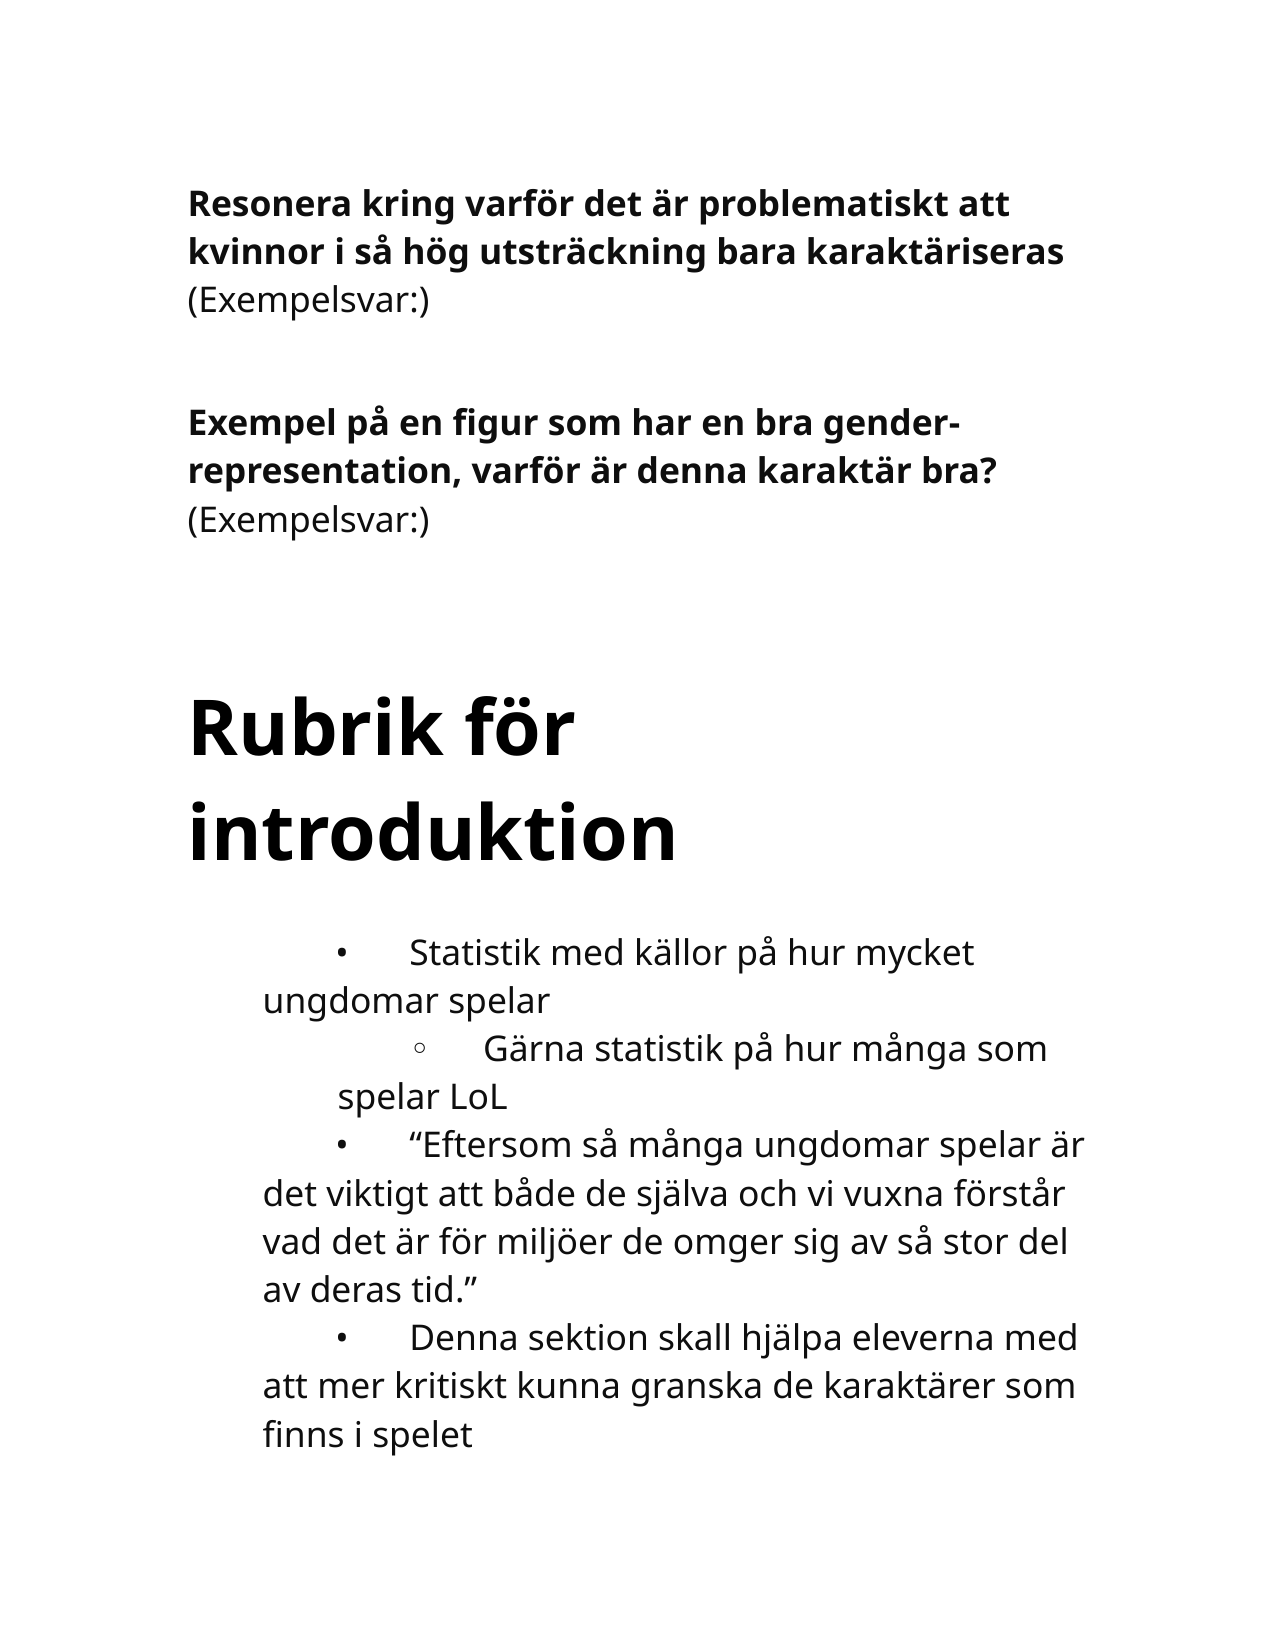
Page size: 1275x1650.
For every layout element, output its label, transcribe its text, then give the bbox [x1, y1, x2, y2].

text Rubrik för introduktion [187, 677, 1087, 887]
text • Statistik med källor på hur mycket ungdomar spelar [262, 931, 1087, 1027]
text ◦ Gärna statistik på hur många som spelar LoL [337, 1027, 1087, 1123]
text Resonera kring varför det är problematiskt att kvinnor i så hög utsträckning bara karaktäriseras (Exempelsvar:) [187, 179, 1087, 323]
text Exempel på en figur som har en bra gender-representation, varför är denna karaktär bra? (Exempelsvar:) [187, 399, 1087, 544]
text • “Eftersom så många ungdomar spelar är det viktigt att både de själva och vi vuxna förstår vad det är för miljöer de omger sig av så stor del av deras tid.” [262, 1123, 1087, 1316]
text • Denna sektion skall hjälpa eleverna med att mer kritiskt kunna granska de karaktärer som finns i spelet [262, 1316, 1087, 1461]
